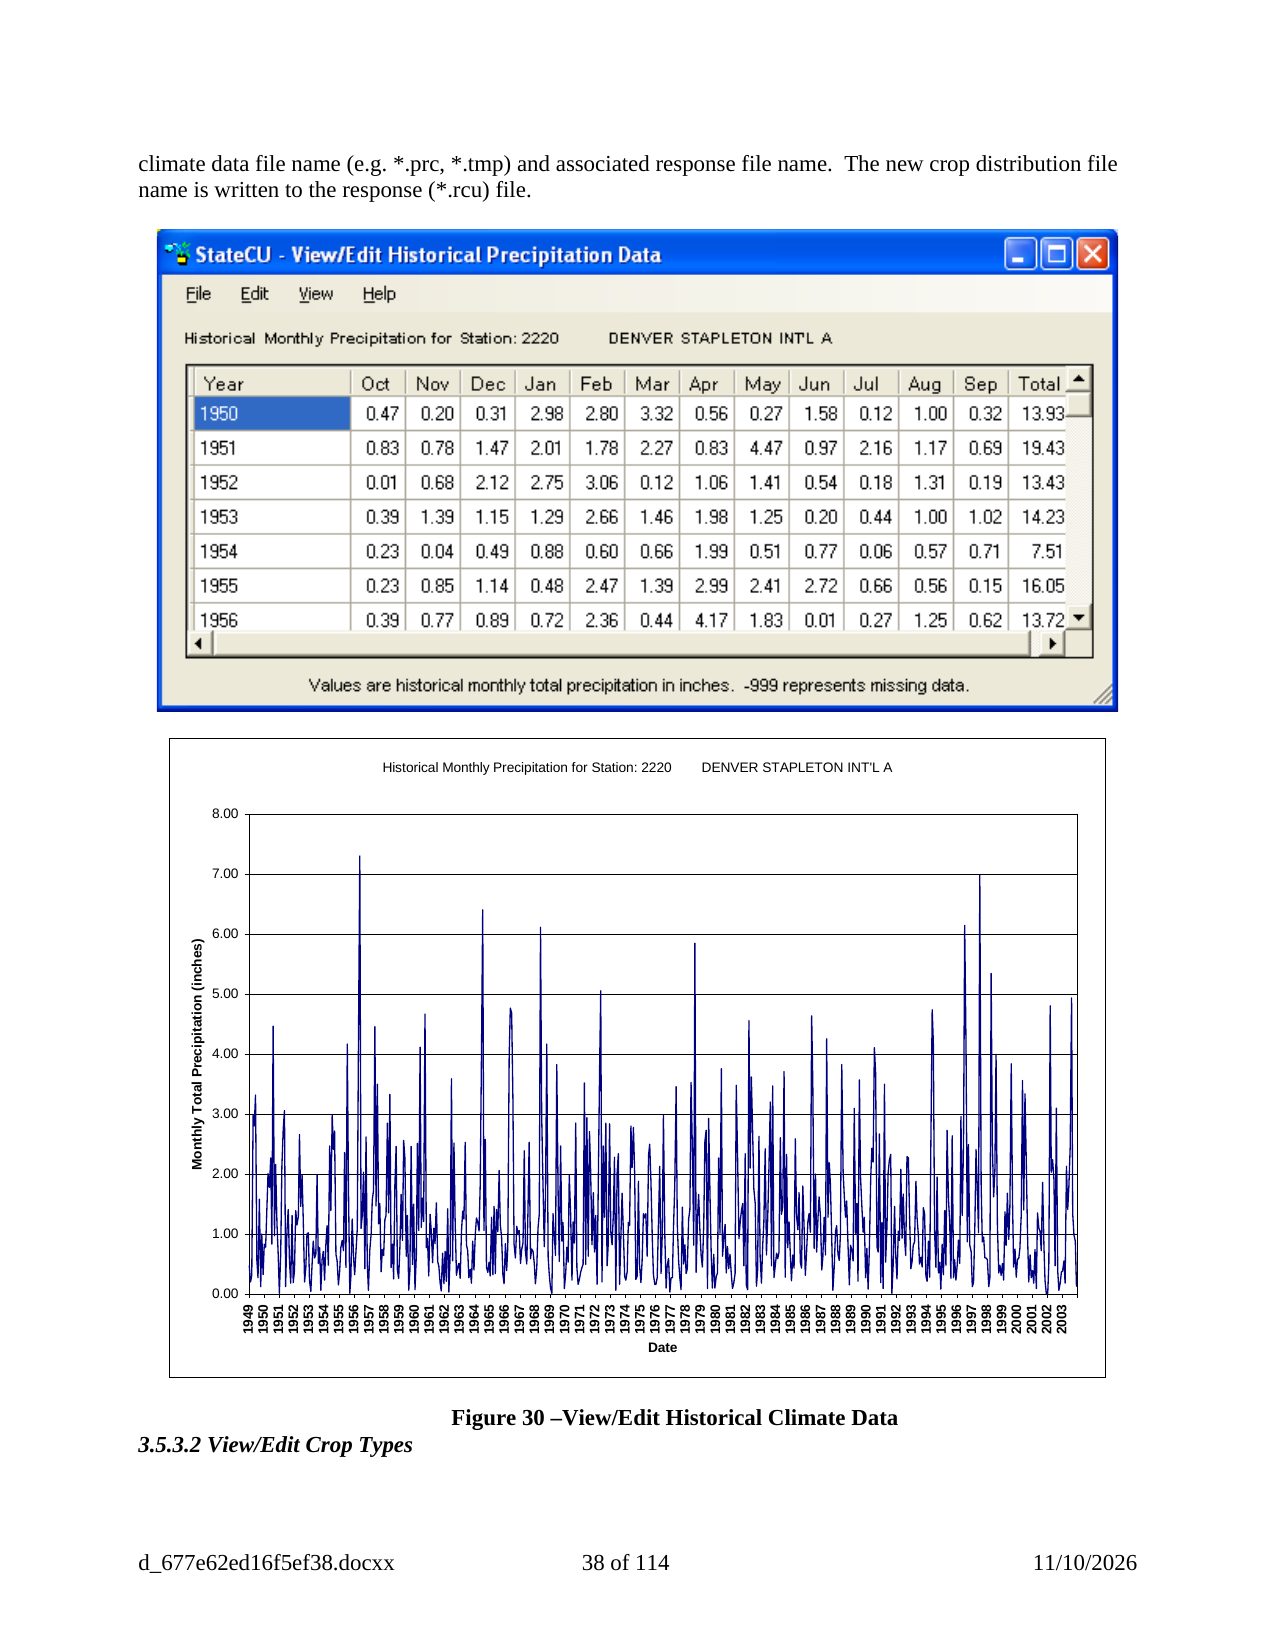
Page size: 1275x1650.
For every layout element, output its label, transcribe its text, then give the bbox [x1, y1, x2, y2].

text Figure 30 –View/Edit Historical Climate Data [138, 1404, 1137, 1431]
picture [156, 229, 1119, 712]
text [138, 150, 1137, 203]
text 3.5.3.2 View/Edit Crop Types [138, 1431, 1137, 1457]
